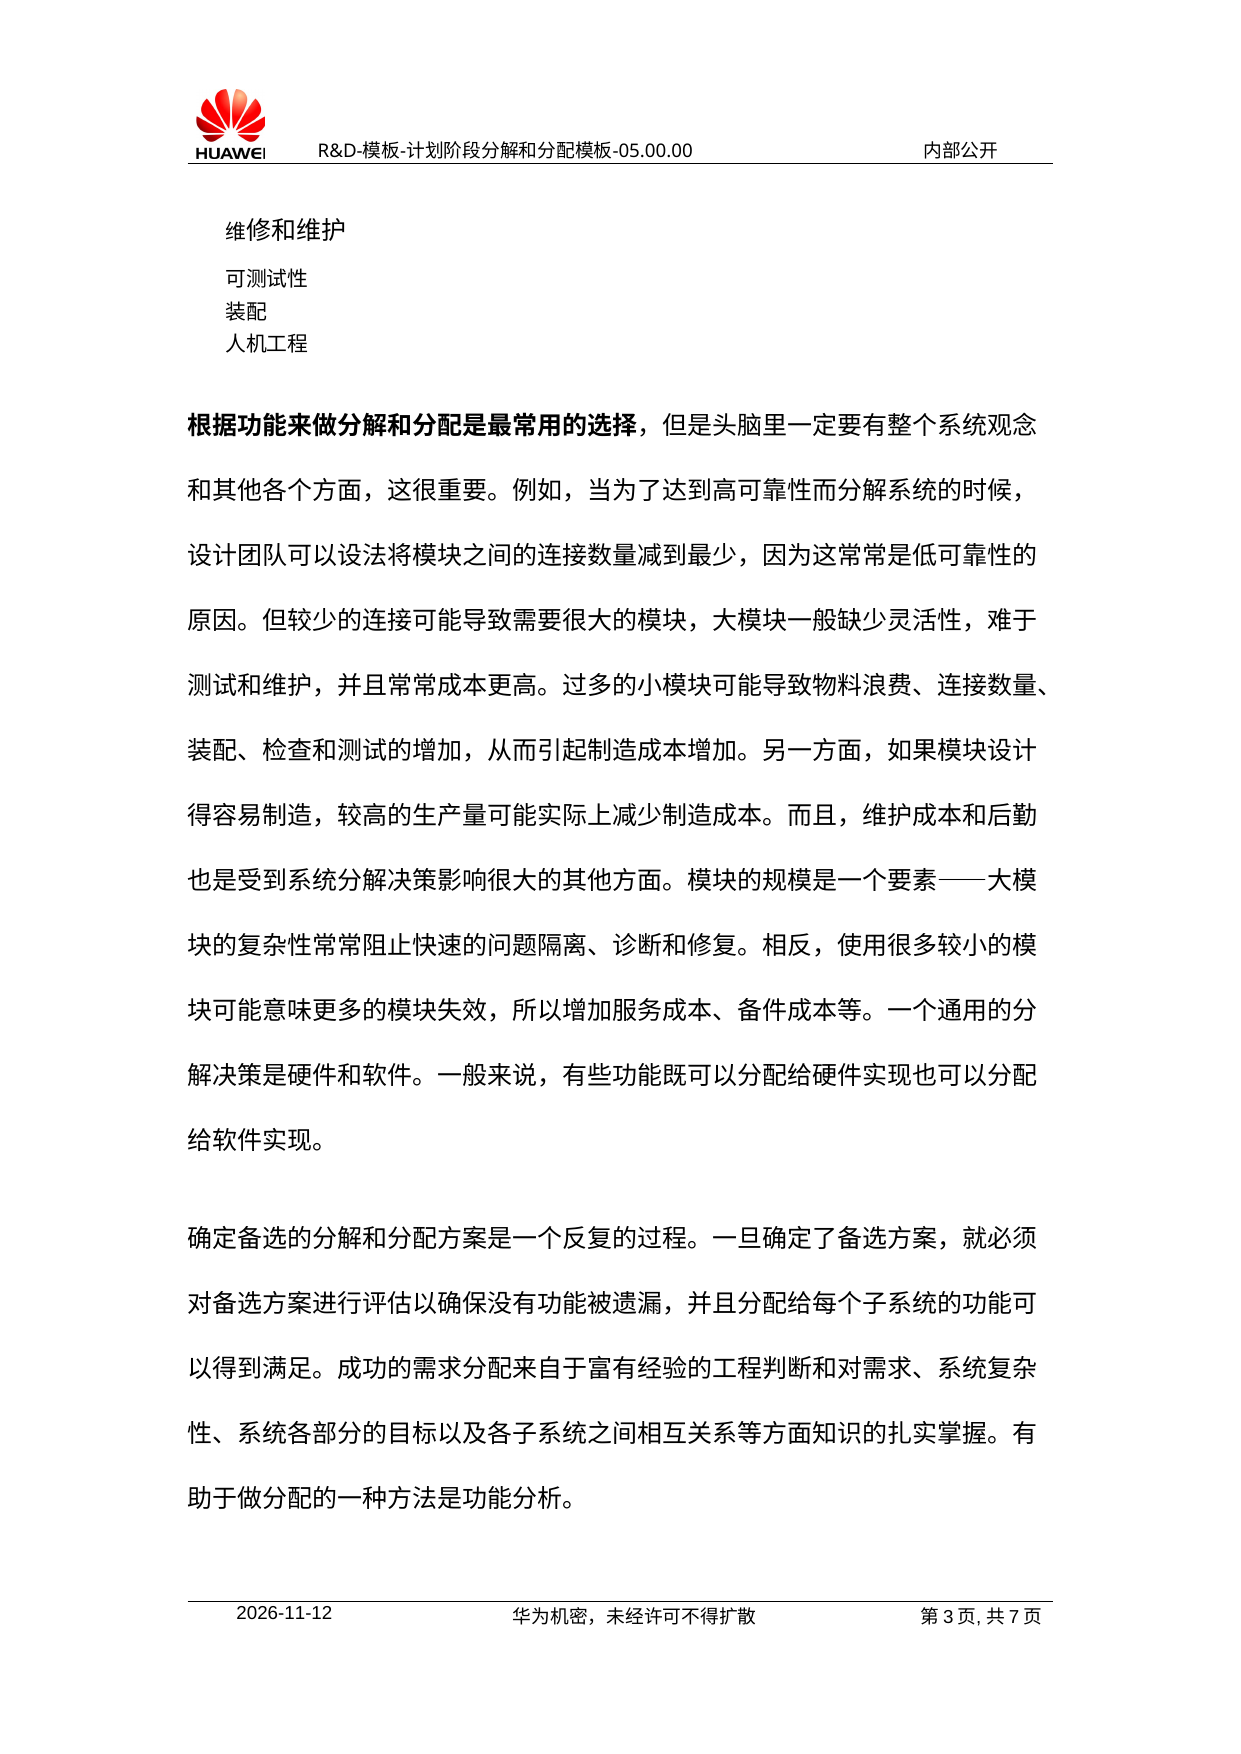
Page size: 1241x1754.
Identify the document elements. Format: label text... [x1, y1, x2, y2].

list 根据功能来做分解和分配是最常用的选择，但是头脑里一定要有整个系统观念和其他各个方面，这很重要。例如，当为了达到高可靠性而分解系统的时候，设计团队可以设法将模块之间的连接数量减到最少，因为这常常是低可靠性的原因。但较少的连接可能导致需要很大的模块，大模块一般缺少灵活性，难于测试和维护，并且常常成本更高。过多的小模块可能导致物料浪费、连接数量、装配、检查和测试的增加，从而引起制造成本增加。另一方面，如果模块设计得容易制造，较高的生产量可能实际上减少制造成本。而且，维护成本和后勤也是受到系统分解决策影响很大的其他方面。模块的规模是一个要素——大模块的复杂性常常阻止快速的问题隔离、诊断和修复。相反，使用很多较小的模块可能意味更多的模块失效，所以增加服务成本、备件成本等。一个通用的分解决策是硬件和软件。一般来说，有些功能既可以分配给硬件实现也可以分配给软件实现。 [187, 391, 1053, 1171]
list 人机工程 [187, 326, 1053, 359]
list 装配 [187, 294, 1053, 326]
list 可测试性 [187, 261, 1053, 294]
list 维修和维护 [187, 196, 1053, 261]
picture [196, 89, 265, 159]
list 确定备选的分解和分配方案是一个反复的过程。一旦确定了备选方案，就必须对备选方案进行评估以确保没有功能被遗漏，并且分配给每个子系统的功能可以得到满足。成功的需求分配来自于富有经验的工程判断和对需求、系统复杂性、系统各部分的目标以及各子系统之间相互关系等方面知识的扎实掌握。有助于做分配的一种方法是功能分析。 [187, 1204, 1053, 1529]
